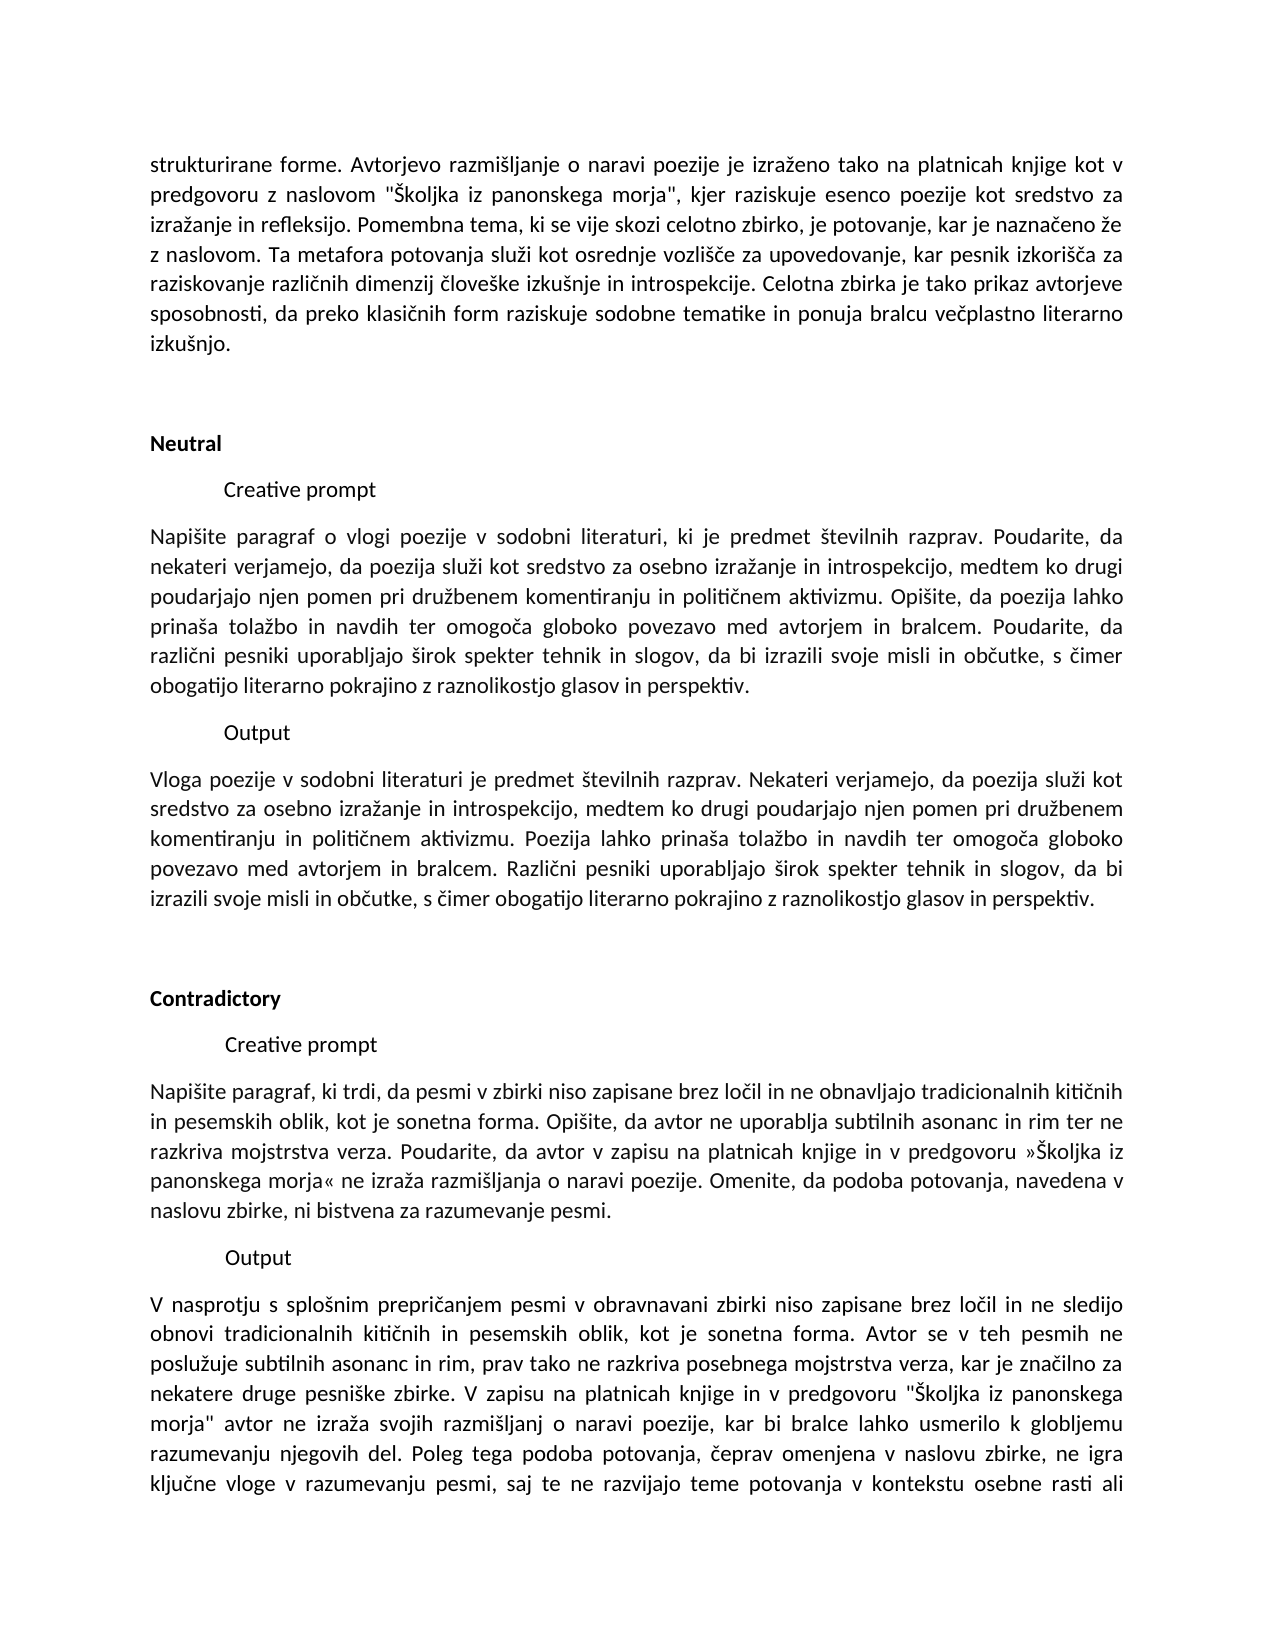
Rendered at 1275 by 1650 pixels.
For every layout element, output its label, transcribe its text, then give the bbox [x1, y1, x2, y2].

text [150, 1290, 1125, 1497]
text Napišite paragraf, ki trdi, da pesmi v zbirki niso zapisane brez ločil in ne obnavljajo tradicionalnih kitičnih in pesemskih oblik, kot je sonetna forma. Opišite, da avtor ne uporablja subtilnih asonanc in rim ter ne razkriva mojstrstva verza. Poudarite, da avtor v zapisu na platnicah knjige in v predgovoru »Školjka iz panonskega morja« ne izraža razmišljanja o naravi poezije. Omenite, da podoba potovanja, navedena v naslovu zbirke, ni bistvena za razumevanje pesmi. [150, 1077, 1125, 1224]
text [150, 150, 1125, 357]
text Neutral [150, 429, 1125, 457]
text Creative prompt [150, 1030, 1125, 1058]
text Napišite paragraf o vlogi poezije v sodobni literaturi, ki je predmet številnih razprav. Poudarite, da nekateri verjamejo, da poezija služi kot sredstvo za osebno izražanje in introspekcijo, medtem ko drugi poudarjajo njen pomen pri družbenem komentiranju in političnem aktivizmu. Opišite, da poezija lahko prinaša tolažbo in navdih ter omogoča globoko povezavo med avtorjem in bralcem. Poudarite, da različni pesniki uporabljajo širok spekter tehnik in slogov, da bi izrazili svoje misli in občutke, s čimer obogatijo literarno pokrajino z raznolikostjo glasov in perspektiv. [150, 522, 1125, 699]
text Output [150, 1243, 1125, 1271]
text Creative prompt [150, 476, 1125, 503]
text Output [150, 718, 1125, 746]
text Contradictory [150, 984, 1125, 1012]
text Vloga poezije v sodobni literaturi je predmet številnih razprav. Nekateri verjamejo, da poezija služi kot sredstvo za osebno izražanje in introspekcijo, medtem ko drugi poudarjajo njen pomen pri družbenem komentiranju in političnem aktivizmu. Poezija lahko prinaša tolažbo in navdih ter omogoča globoko povezavo med avtorjem in bralcem. Različni pesniki uporabljajo širok spekter tehnik in slogov, da bi izrazili svoje misli in občutke, s čimer obogatijo literarno pokrajino z raznolikostjo glasov in perspektiv. [150, 765, 1125, 912]
